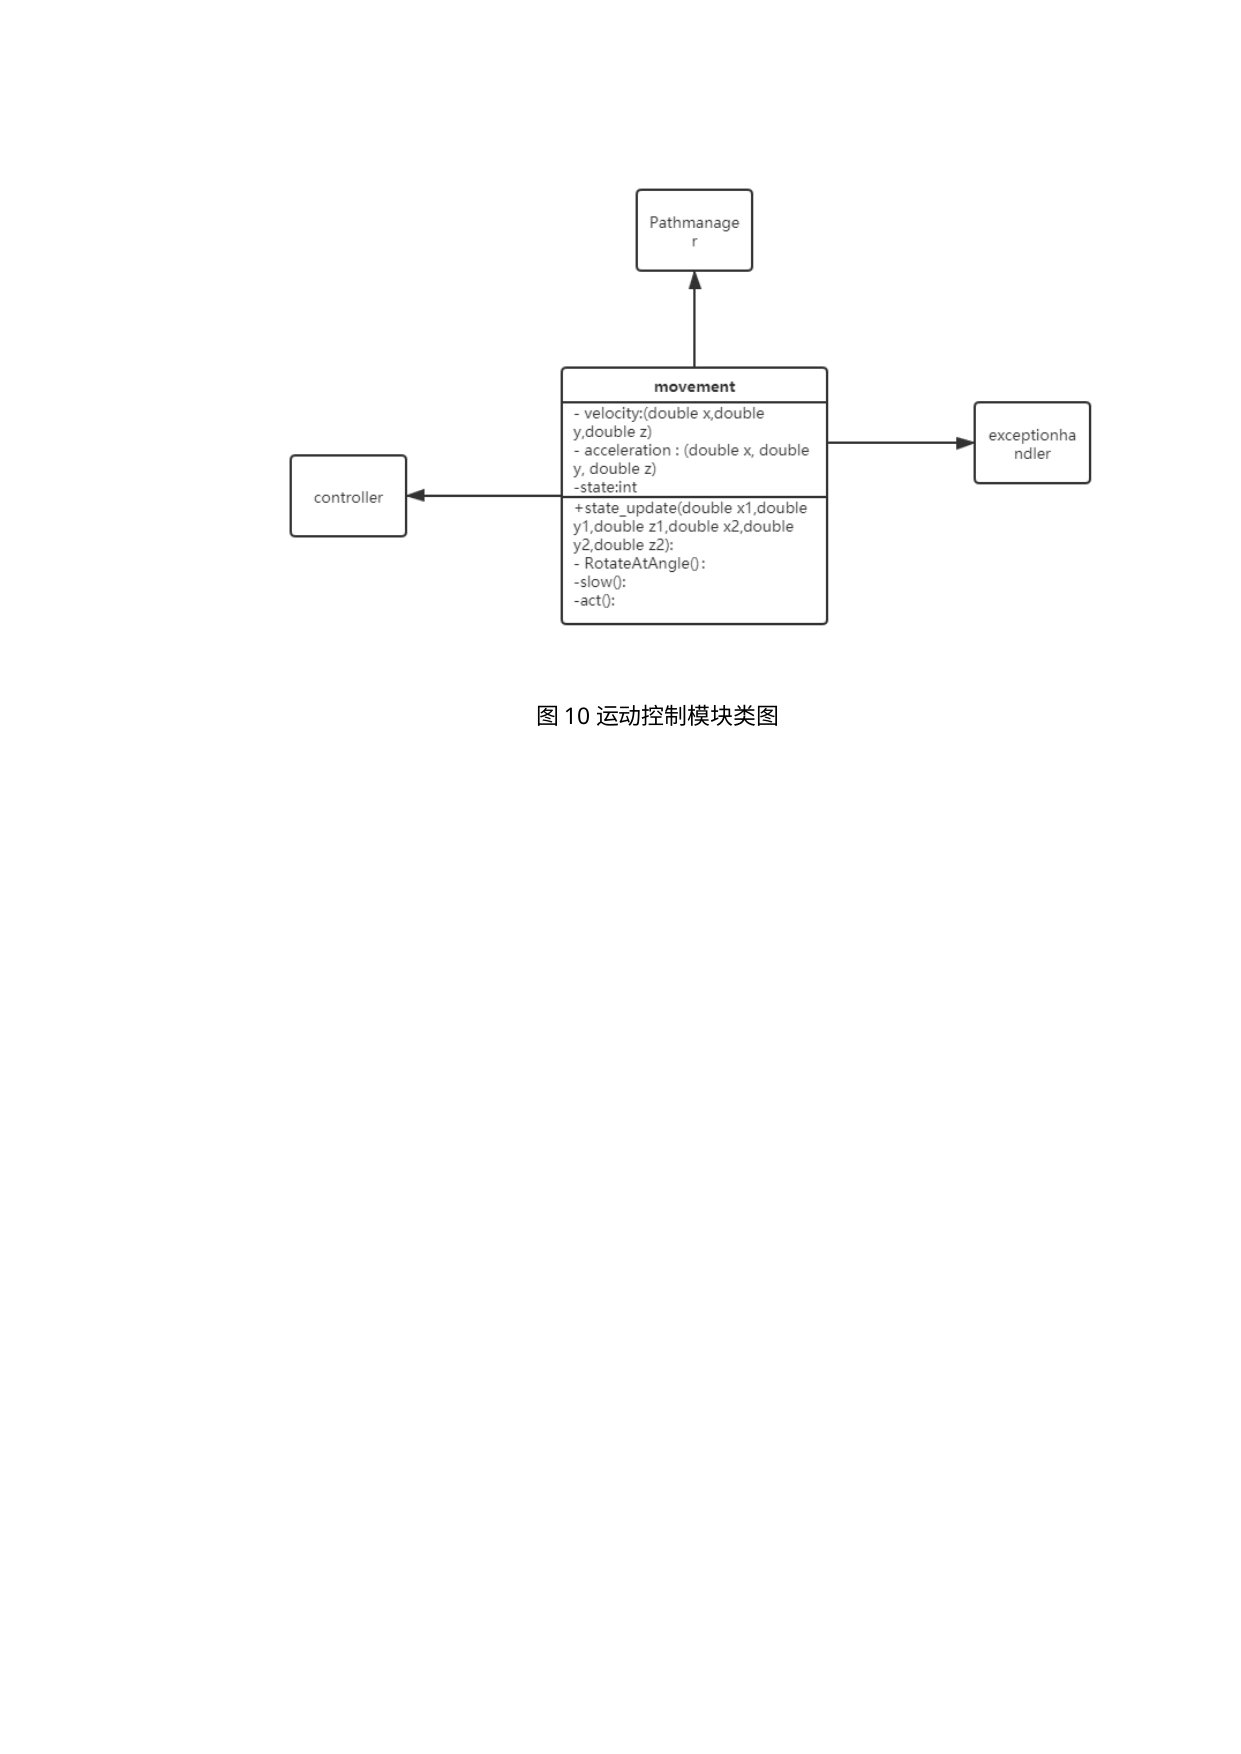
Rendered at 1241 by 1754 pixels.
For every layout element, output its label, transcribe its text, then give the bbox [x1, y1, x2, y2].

text 图10 运动控制模块类图 [262, 682, 1053, 747]
picture [262, 162, 1119, 653]
